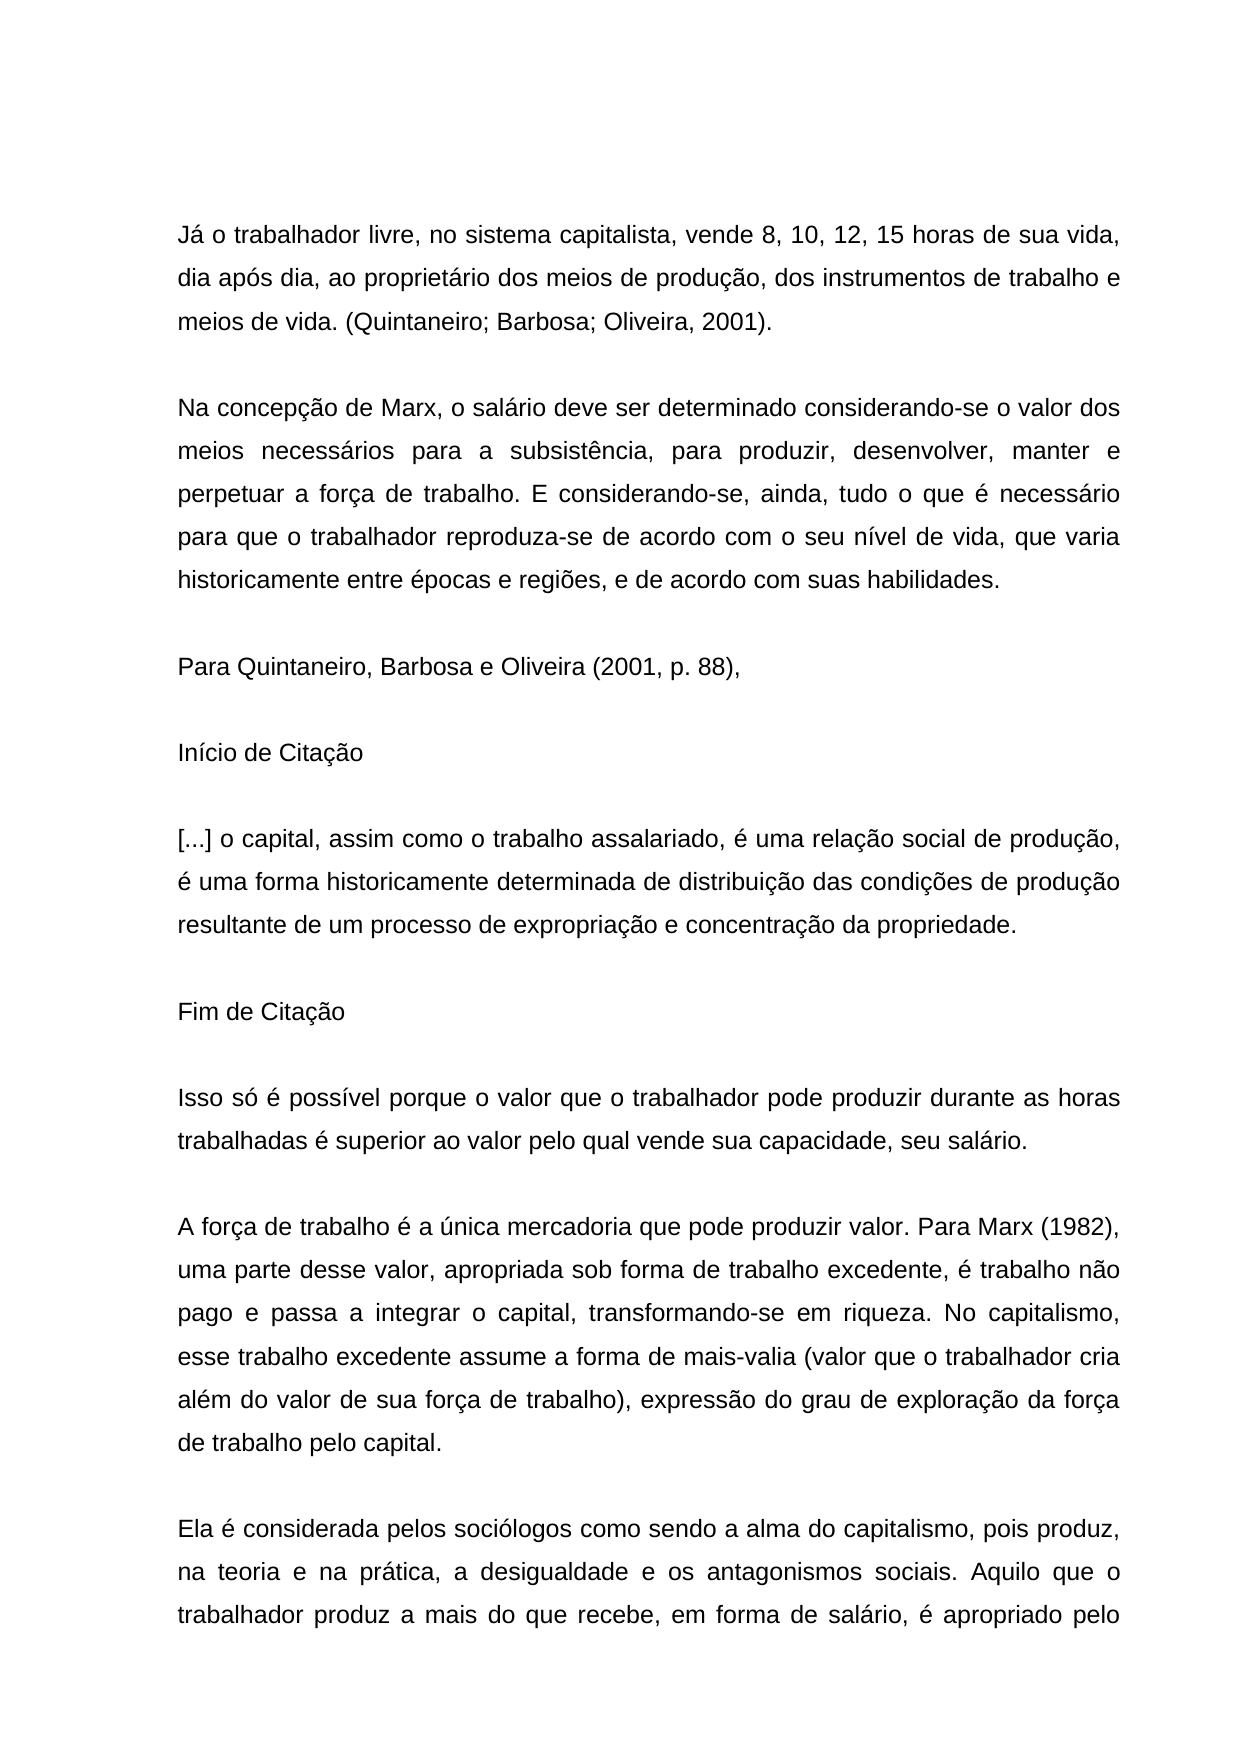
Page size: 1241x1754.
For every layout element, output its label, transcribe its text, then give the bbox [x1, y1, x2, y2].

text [177, 1514, 1122, 1629]
text A força de trabalho é a única mercadoria que pode produzir valor. Para Marx (1982), uma parte desse valor, apropriada sob forma de trabalho excedente, é trabalho não pago e passa a integrar o capital, transformando-se em riqueza. No capitalismo, esse trabalho excedente assume a forma de mais-valia (valor que o trabalhador cria além do valor de sua força de trabalho), expressão do grau de exploração da força de trabalho pelo capital. [177, 1212, 1122, 1457]
text [...] o capital, assim como o trabalho assalariado, é uma relação social de produção, é uma forma historicamente determinada de distribuição das condições de produção resultante de um processo de expropriação e concentração da propriedade. [177, 824, 1122, 939]
text Para Quintaneiro, Barbosa e Oliveira (2001, p. 88), [177, 652, 1122, 680]
text Já o trabalhador livre, no sistema capitalista, vende 8, 10, 12, 15 horas de sua vida, dia após dia, ao proprietário dos meios de produção, dos instrumentos de trabalho e meios de vida. (Quintaneiro; Barbosa; Oliveira, 2001). [177, 220, 1122, 335]
text Na concepção de Marx, o salário deve ser determinado considerando-se o valor dos meios necessários para a subsistência, para produzir, desenvolver, manter e perpetuar a força de trabalho. E considerando-se, ainda, tudo o que é necessário para que o trabalhador reproduza-se de acordo com o seu nível de vida, que varia historicamente entre épocas e regiões, e de acordo com suas habilidades. [177, 393, 1122, 594]
text Início de Citação [177, 738, 1122, 767]
text Fim de Citação [177, 997, 1122, 1025]
text Isso só é possível porque o valor que o trabalhador pode produzir durante as horas trabalhadas é superior ao valor pelo qual vende sua capacidade, seu salário. [177, 1083, 1122, 1155]
